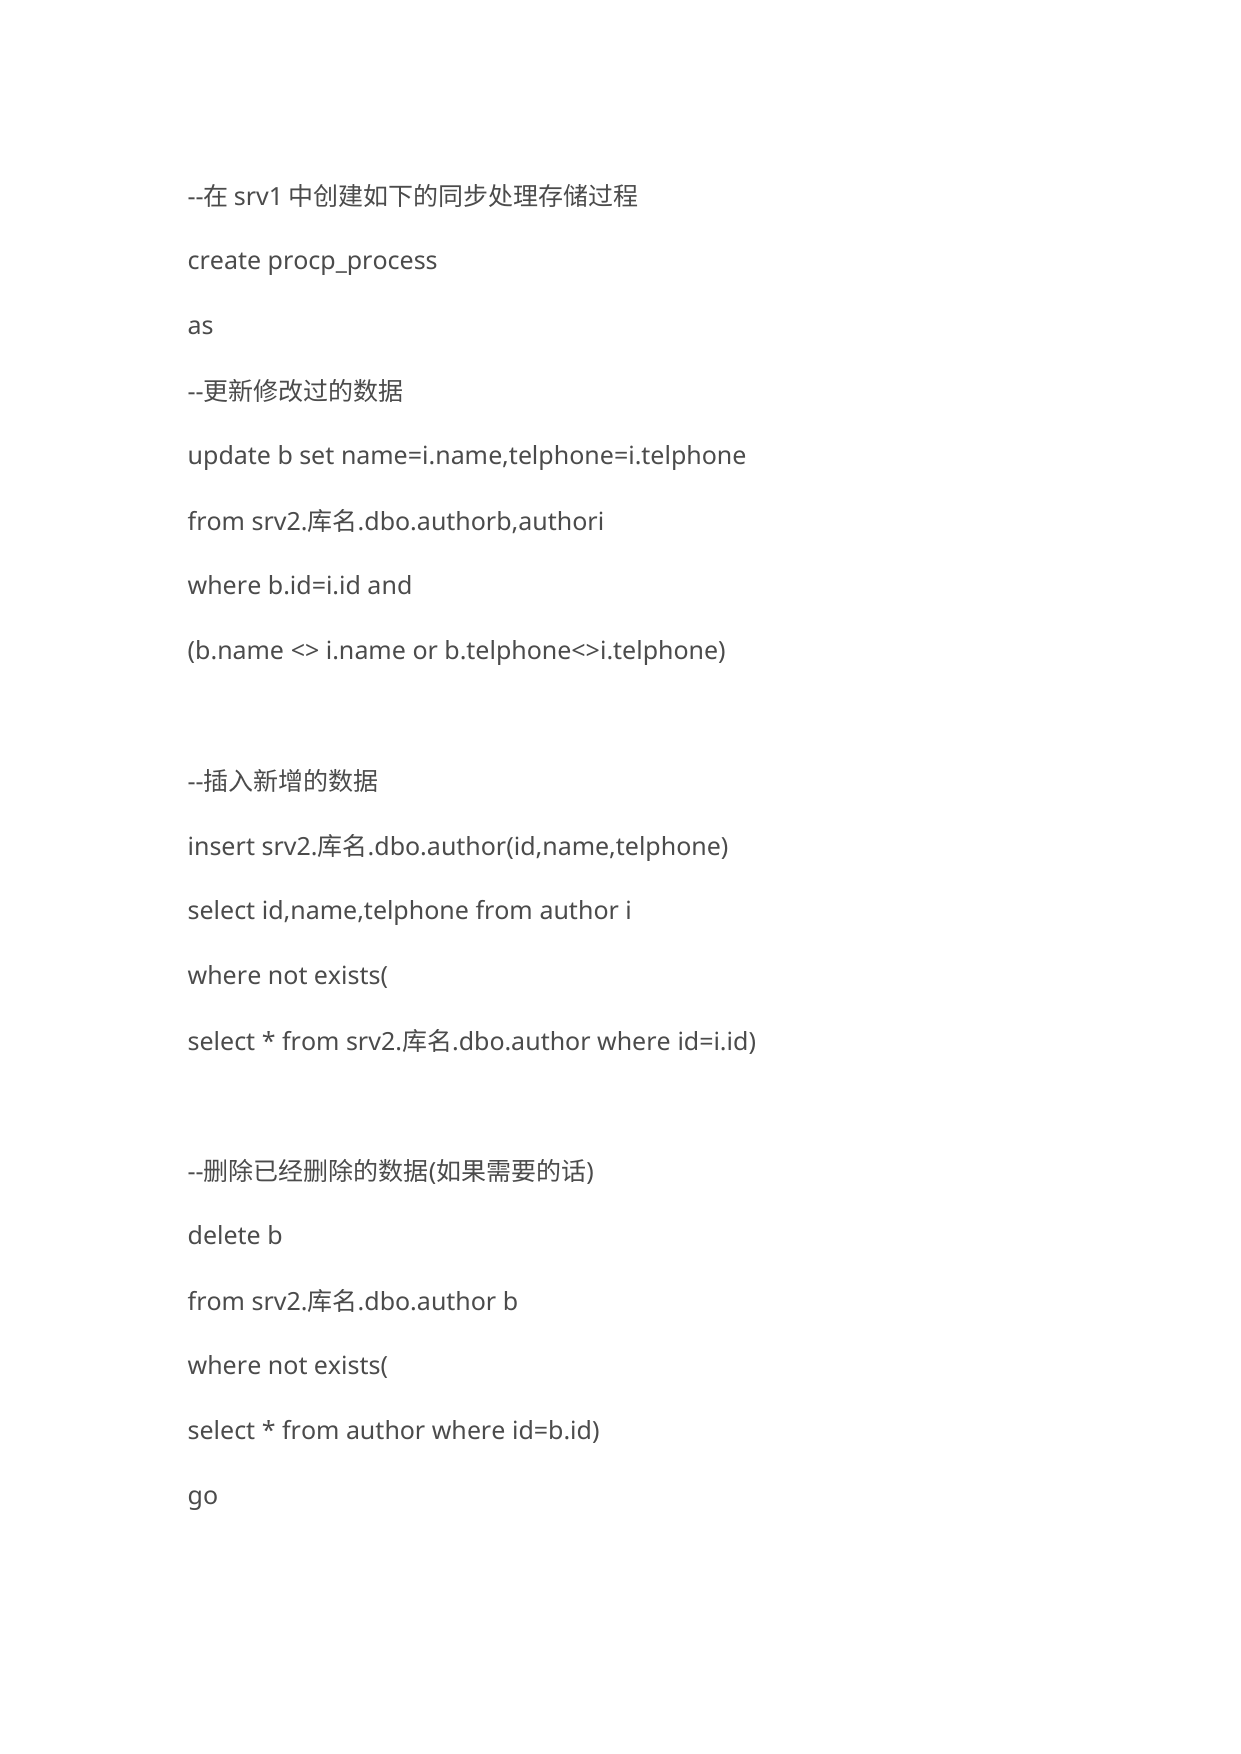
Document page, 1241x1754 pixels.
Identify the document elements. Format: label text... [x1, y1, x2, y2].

text as [187, 292, 1053, 357]
text --删除已经删除的数据(如果需要的话) [187, 1137, 1053, 1202]
text --插入新增的数据 [187, 747, 1053, 812]
text go [187, 1462, 1053, 1527]
text select * from srv2.库名.dbo.author where id=i.id) [187, 1007, 1053, 1072]
text create procp_process [187, 227, 1053, 292]
text where not exists( [187, 1332, 1053, 1397]
text (b.name <> i.name or b.telphone<>i.telphone) [187, 617, 1053, 682]
text insert srv2.库名.dbo.author(id,name,telphone) [187, 812, 1053, 877]
text where not exists( [187, 942, 1053, 1007]
text from srv2.库名.dbo.authorb,authori [187, 487, 1053, 552]
text delete b [187, 1202, 1053, 1267]
text select id,name,telphone from author i [187, 877, 1053, 942]
text --在srv1中创建如下的同步处理存储过程 [187, 162, 1053, 227]
text --更新修改过的数据 [187, 357, 1053, 422]
text from srv2.库名.dbo.author b [187, 1267, 1053, 1332]
text update b set name=i.name,telphone=i.telphone [187, 422, 1053, 487]
text where b.id=i.id and [187, 552, 1053, 617]
text select * from author where id=b.id) [187, 1397, 1053, 1462]
